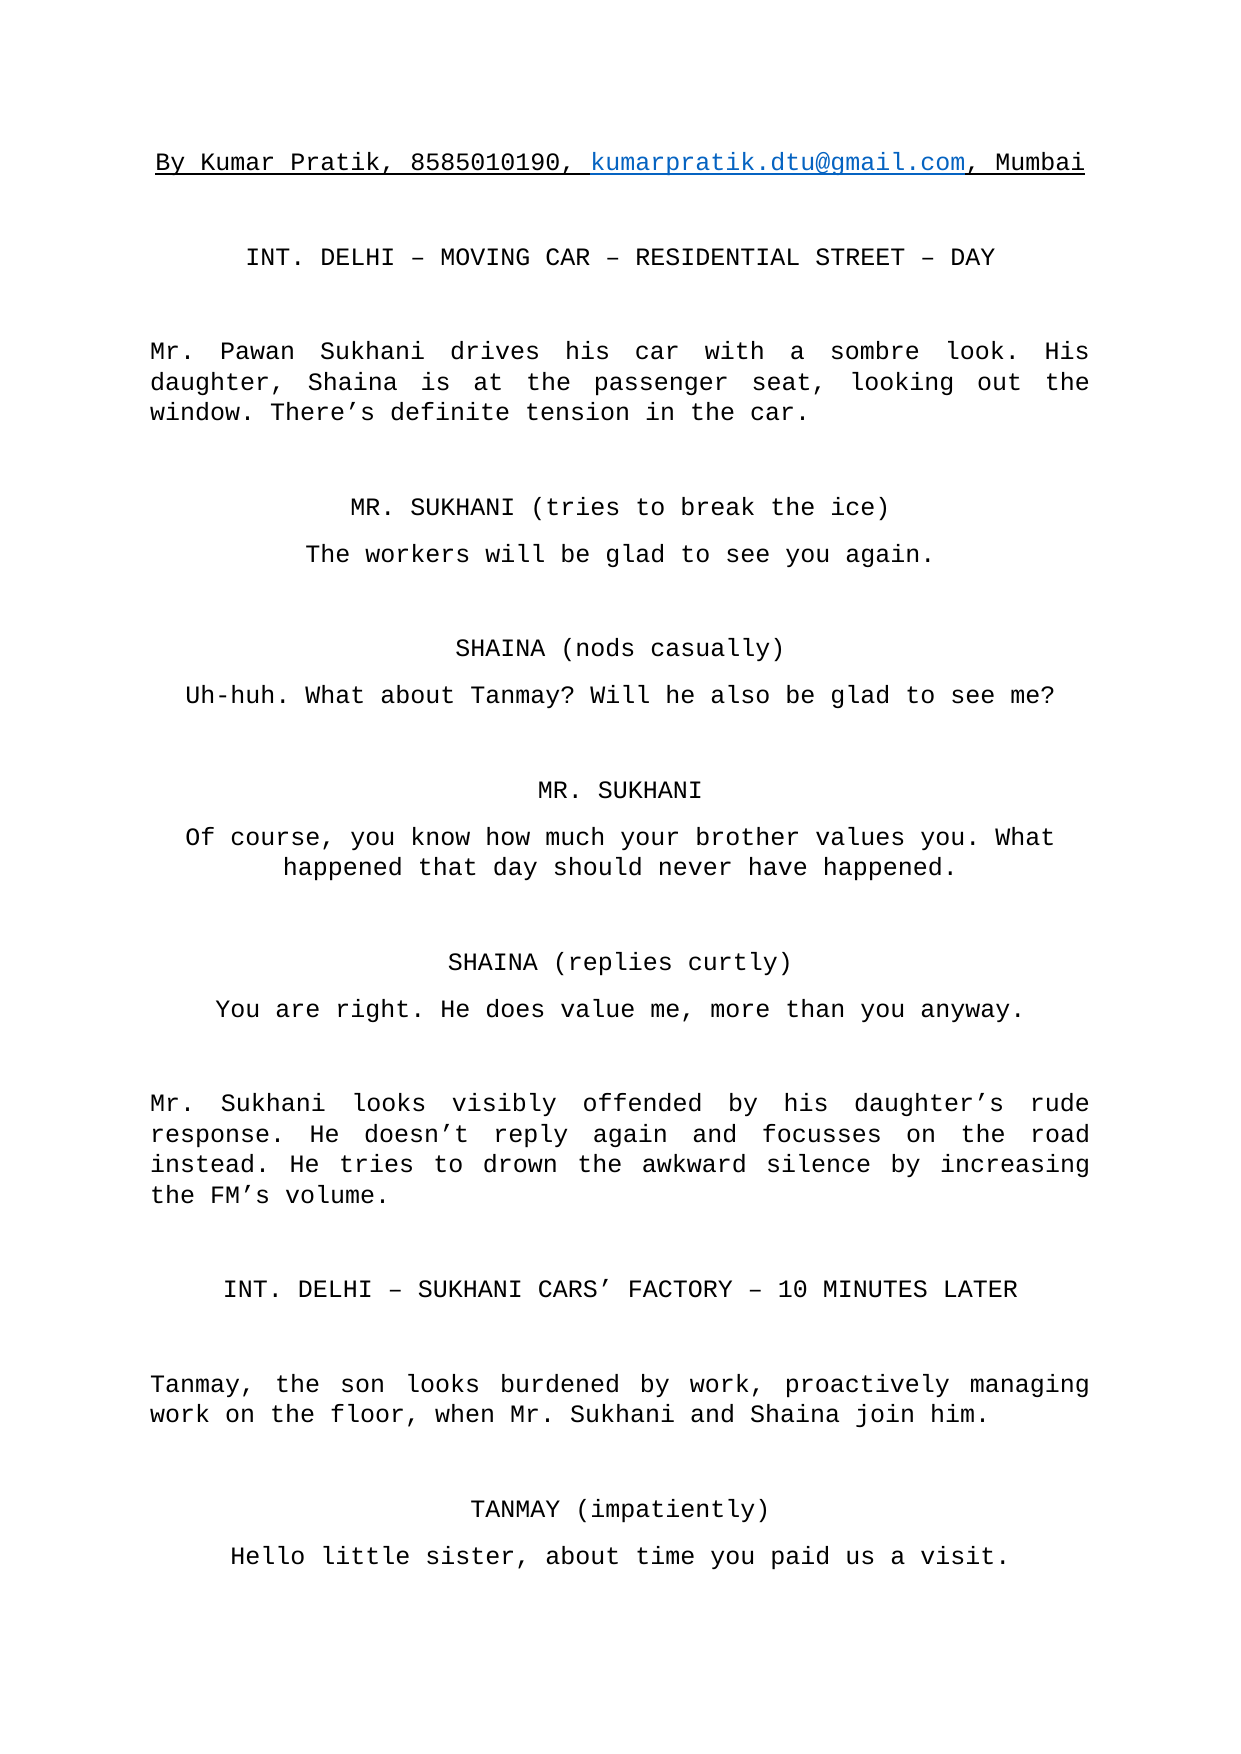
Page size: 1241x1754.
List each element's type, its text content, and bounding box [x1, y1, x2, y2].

text Hello little sister, about time you paid us a visit. [150, 1543, 1090, 1572]
text Of course, you know how much your brother values you. What happened that day should never have happened. [150, 824, 1090, 883]
text TANMAY (impatiently) [150, 1496, 1090, 1524]
text Mr. Sukhani looks visibly offended by his daughter’s rude response. He doesn’t reply again and focusses on the road instead. He tries to drown the awkward silence by increasing the FM’s volume. [150, 1091, 1090, 1211]
text SHAINA (nods casually) [150, 636, 1090, 664]
text You are right. He does value me, more than you anyway. [150, 997, 1090, 1025]
text INT. DELHI – SUKHANI CARS’ FACTORY – 10 MINUTES LATER [150, 1277, 1090, 1305]
text The workers will be glad to see you again. [150, 541, 1090, 570]
text MR. SUKHANI (tries to break the ice) [150, 494, 1090, 522]
text INT. DELHI – MOVING CAR – RESIDENTIAL STREET – DAY [150, 244, 1090, 273]
text Tanmay, the son looks burdened by work, proactively managing work on the floor, when Mr. Sukhani and Shaina join him. [150, 1371, 1090, 1430]
text Mr. Pawan Sukhani drives his car with a sombre look. His daughter, Shaina is at the passenger seat, looking out the window. There’s definite tension in the car. [150, 339, 1090, 428]
text Uh-huh. What about Tanmay? Will he also be glad to see me? [150, 683, 1090, 711]
text SHAINA (replies curtly) [150, 949, 1090, 978]
text MR. SUKHANI [150, 777, 1090, 806]
text By Kumar Pratik, 8585010190, kumarpratik.dtu@gmail.com, Mumbai [150, 150, 1090, 178]
